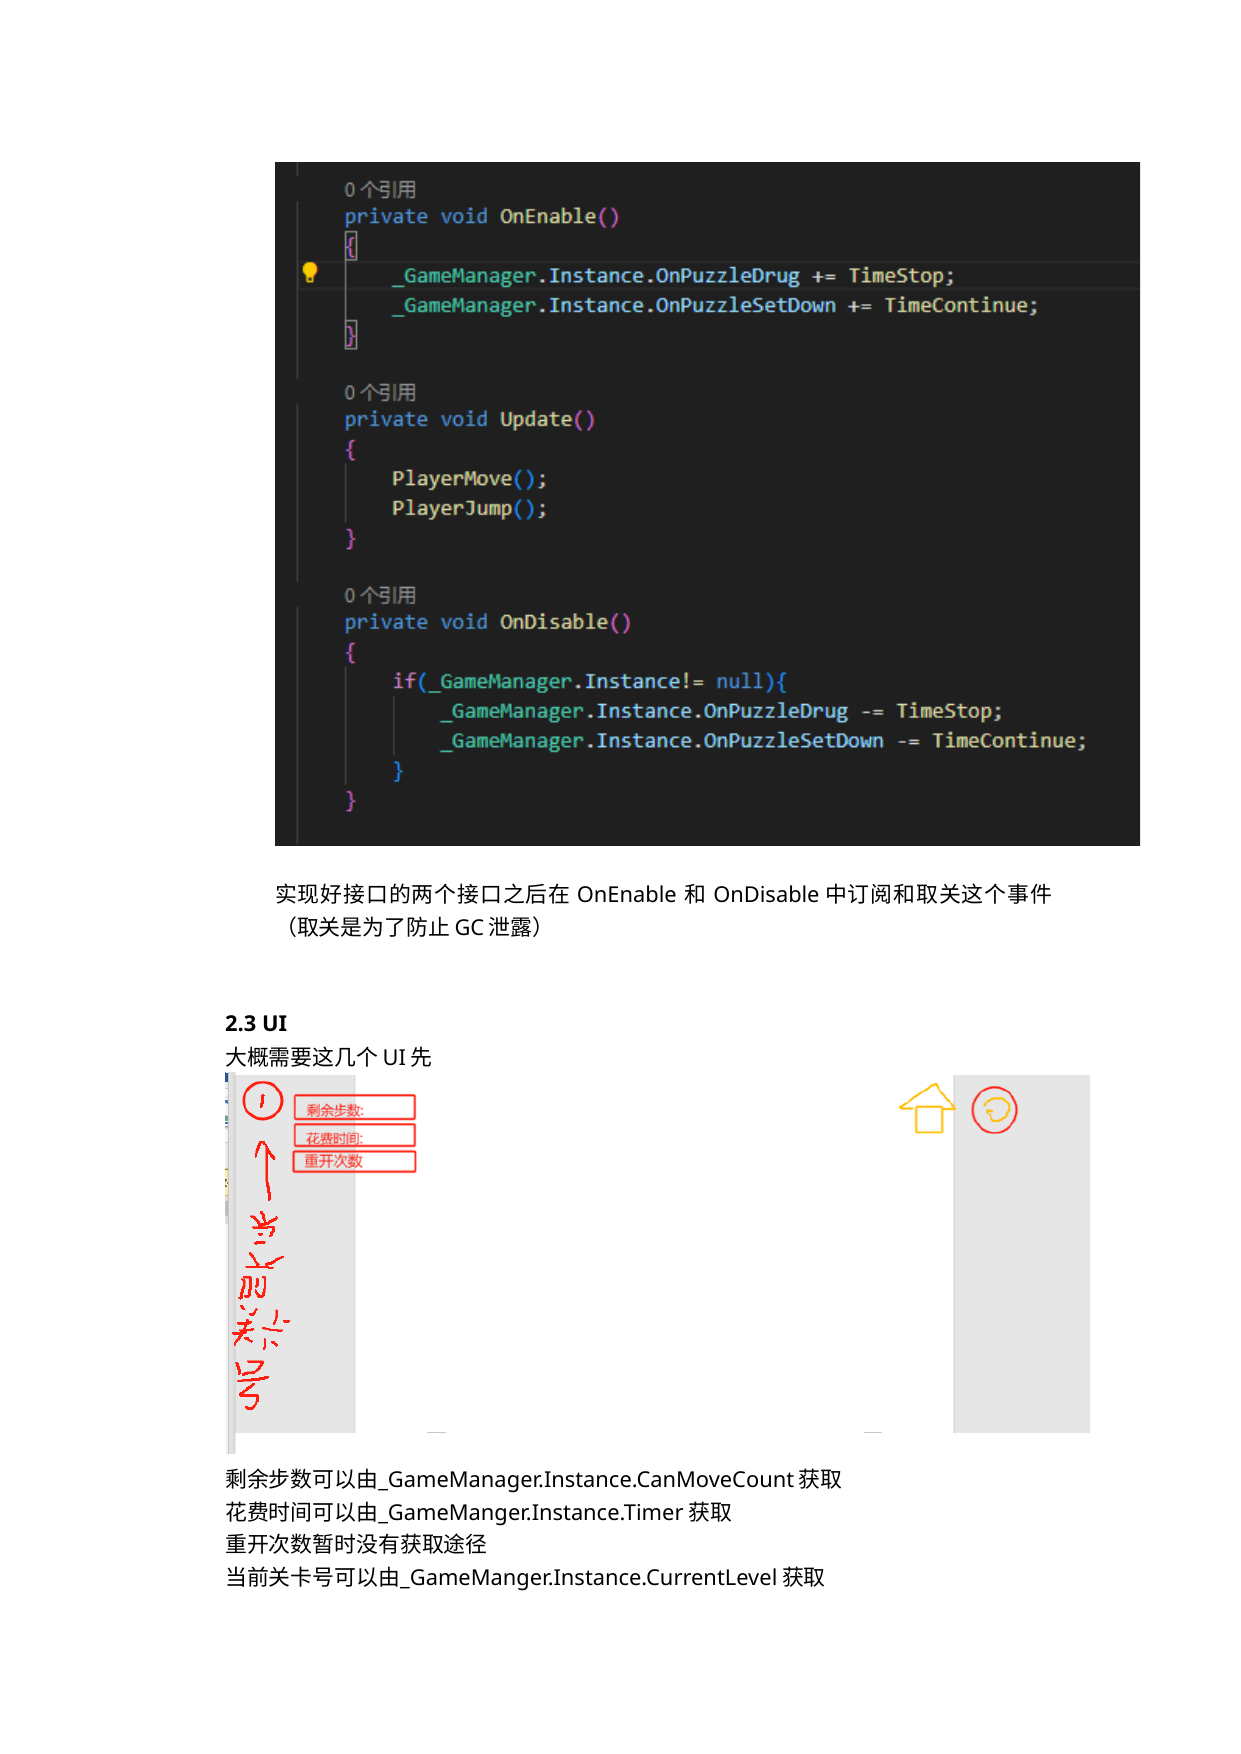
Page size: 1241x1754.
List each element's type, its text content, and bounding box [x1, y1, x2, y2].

list 剩余步数可以由_GameManager.Instance.CanMoveCount获取 [225, 1462, 1053, 1494]
picture [225, 1072, 1091, 1454]
picture [275, 162, 1141, 846]
text 实现好接口的两个接口之后在OnEnable 和 OnDisable中订阅和取关这个事件（取关是为了防止GC泄露） [275, 877, 1053, 942]
list 大概需要这几个UI先 [225, 1039, 1053, 1072]
list 当前关卡号可以由_GameManger.Instance.CurrentLevel获取 [225, 1559, 1053, 1592]
list 花费时间可以由_GameManger.Instance.Timer获取 [225, 1494, 1053, 1527]
list 2.3 UI [225, 1007, 1053, 1039]
list 重开次数暂时没有获取途径 [225, 1527, 1053, 1559]
